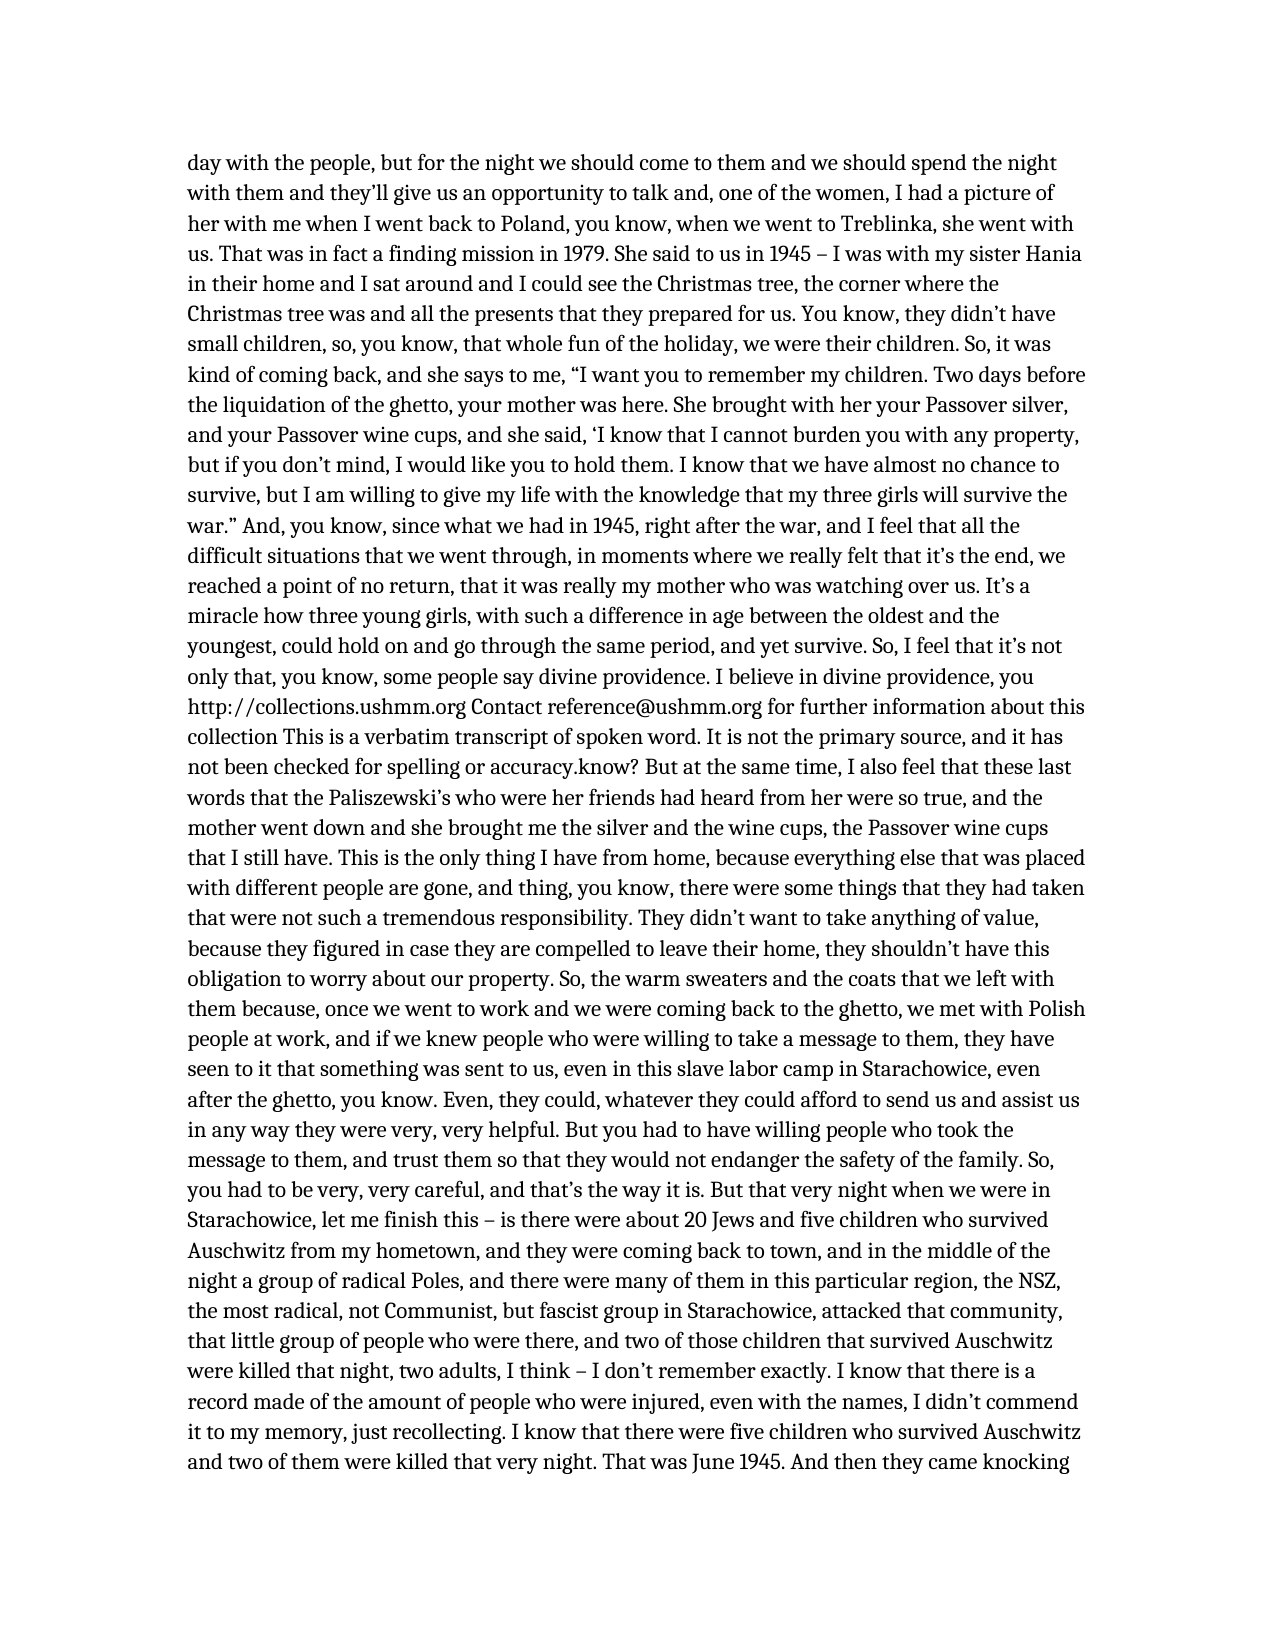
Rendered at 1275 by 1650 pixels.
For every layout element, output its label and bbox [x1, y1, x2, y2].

text [187, 150, 1087, 1475]
